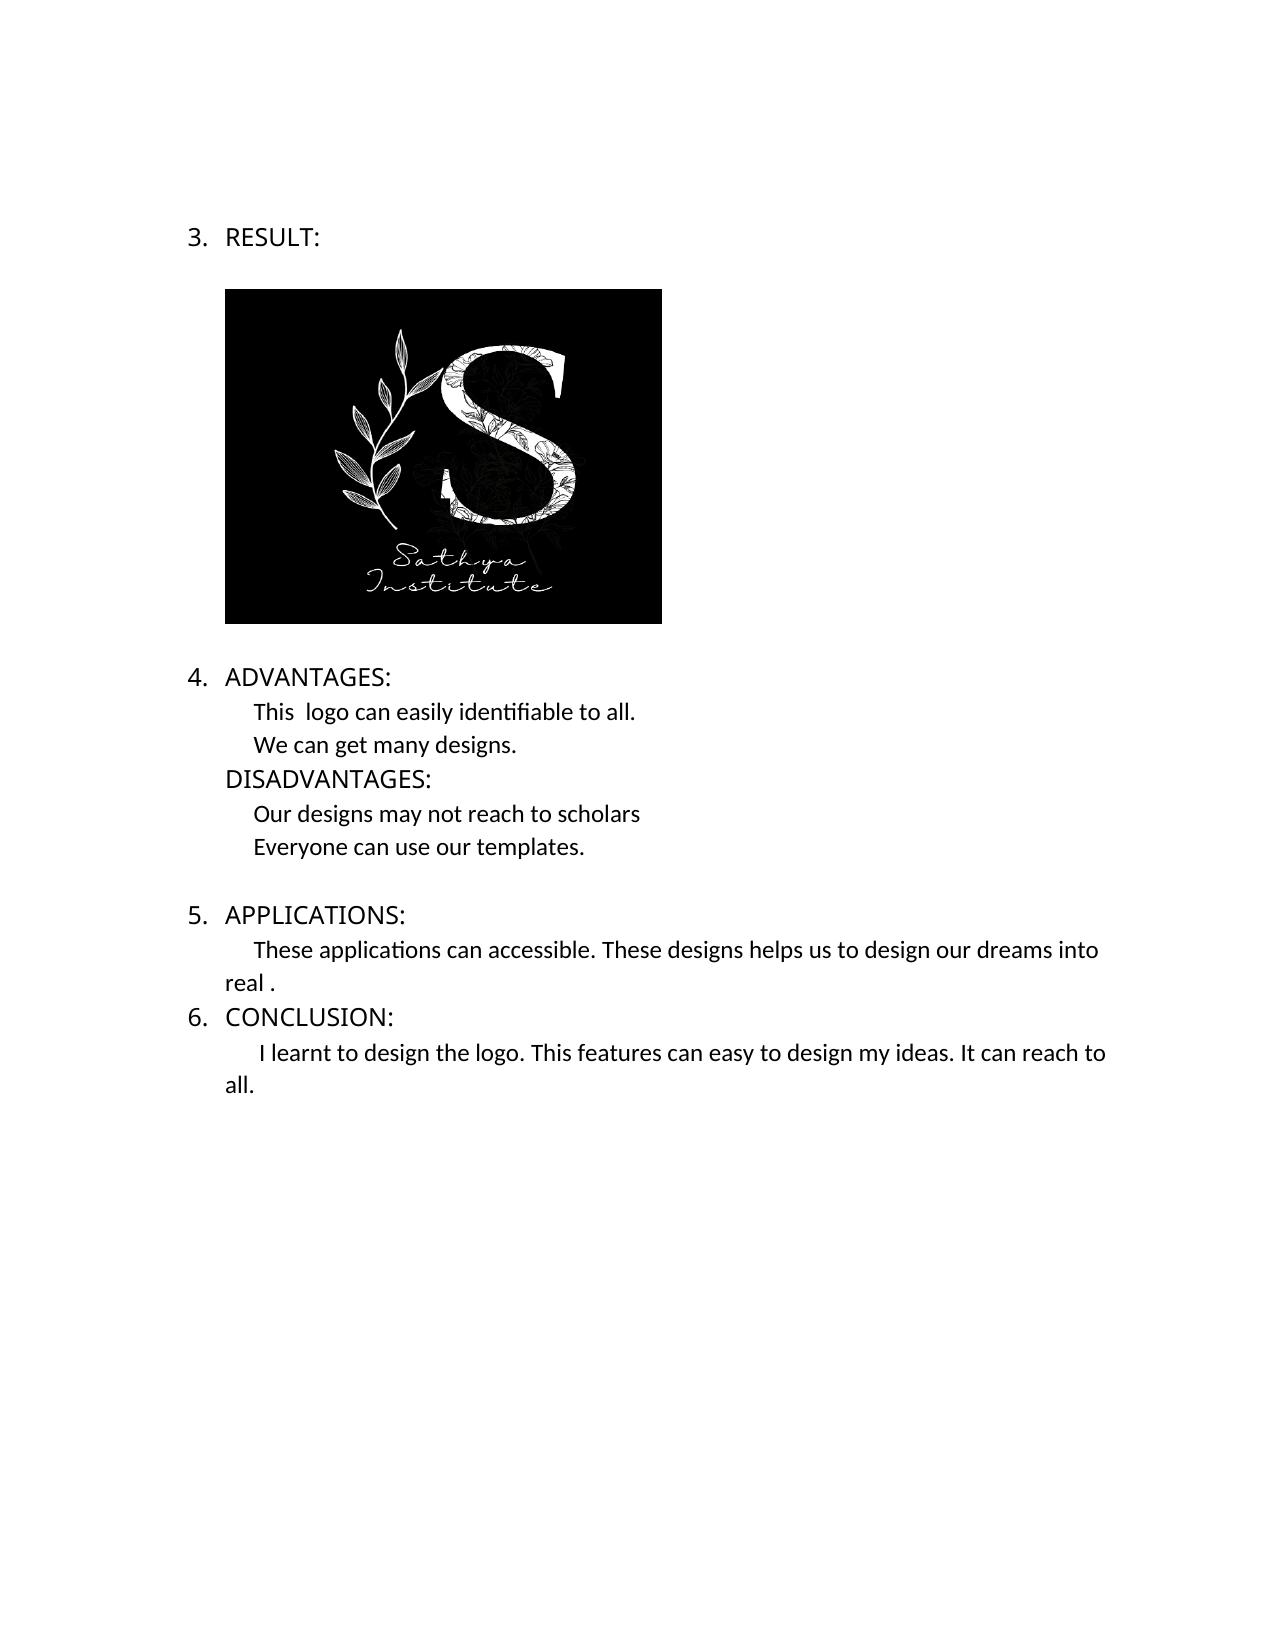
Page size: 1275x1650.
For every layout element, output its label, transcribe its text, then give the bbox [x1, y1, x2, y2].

list Our designs may not reach to scholars [225, 799, 1125, 829]
list RESULT: [187, 220, 1125, 254]
list APPLICATIONS: [187, 897, 1125, 931]
list CONCLUSION: [187, 1000, 1125, 1034]
list Everyone can use our templates. [225, 832, 1125, 862]
list ADVANTAGES: [187, 659, 1125, 693]
list This logo can easily identifiable to all. [225, 696, 1125, 727]
list These applications can accessible. These designs helps us to design our dreams into real . [225, 934, 1125, 998]
list I learnt to design the logo. This features can easy to design my ideas. It can reach to all. [225, 1037, 1125, 1100]
list DISADVANTAGES: [225, 762, 1125, 796]
picture [225, 289, 662, 624]
list We can get many designs. [225, 729, 1125, 759]
